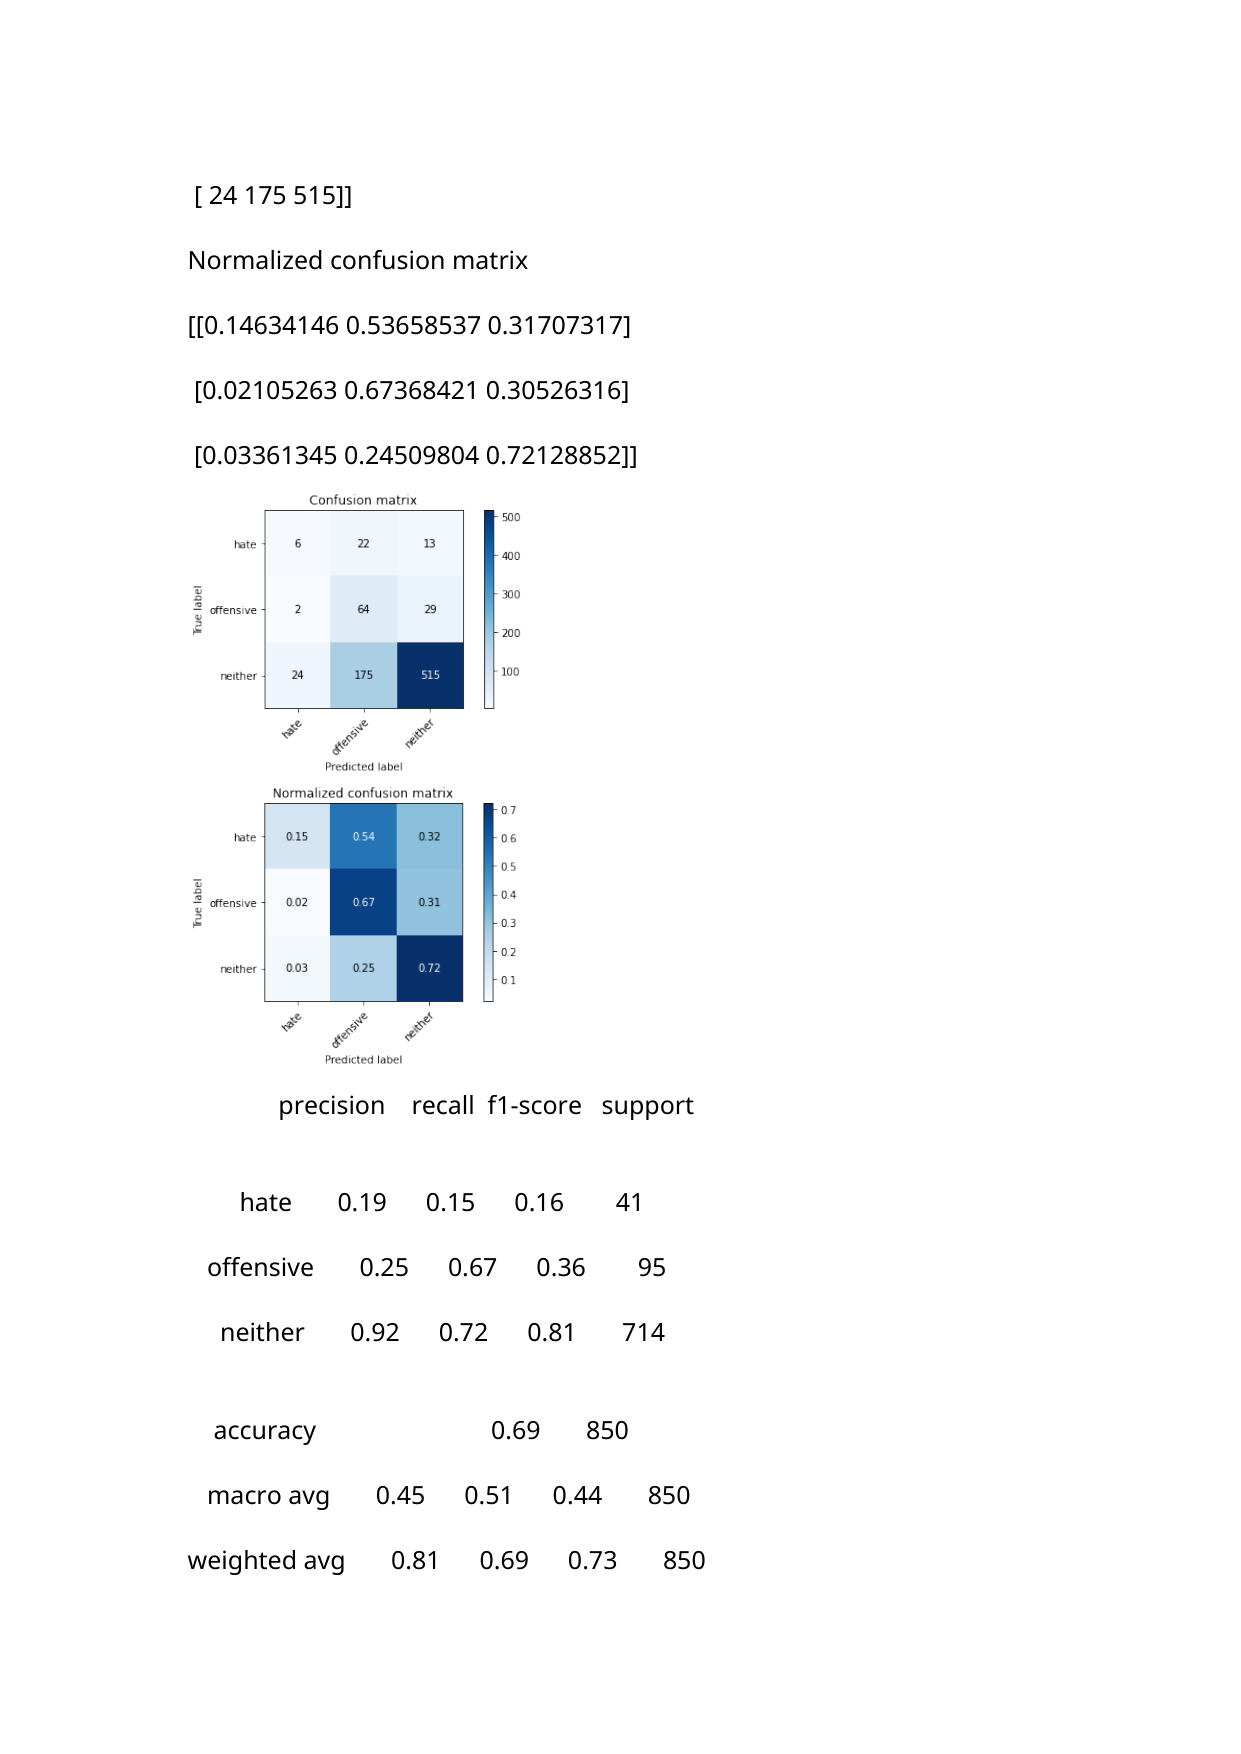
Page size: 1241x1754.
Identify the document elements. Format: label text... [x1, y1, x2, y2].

text [0.03361345 0.24509804 0.72128852]] [187, 422, 1053, 487]
text [0.02105263 0.67368421 0.30526316] [187, 357, 1053, 422]
picture [187, 487, 528, 779]
text precision recall f1-score support [187, 1072, 1053, 1137]
text offensive 0.25 0.67 0.36 95 [187, 1234, 1053, 1299]
picture [187, 780, 524, 1072]
text [ 24 175 515]] [187, 162, 1053, 227]
text [[0.14634146 0.53658537 0.31707317] [187, 292, 1053, 357]
text accuracy 0.69 850 [187, 1397, 1053, 1462]
text macro avg 0.45 0.51 0.44 850 [187, 1462, 1053, 1527]
text hate 0.19 0.15 0.16 41 [187, 1169, 1053, 1234]
text Normalized confusion matrix [187, 227, 1053, 292]
text weighted avg 0.81 0.69 0.73 850 [187, 1527, 1053, 1592]
text neither 0.92 0.72 0.81 714 [187, 1299, 1053, 1364]
